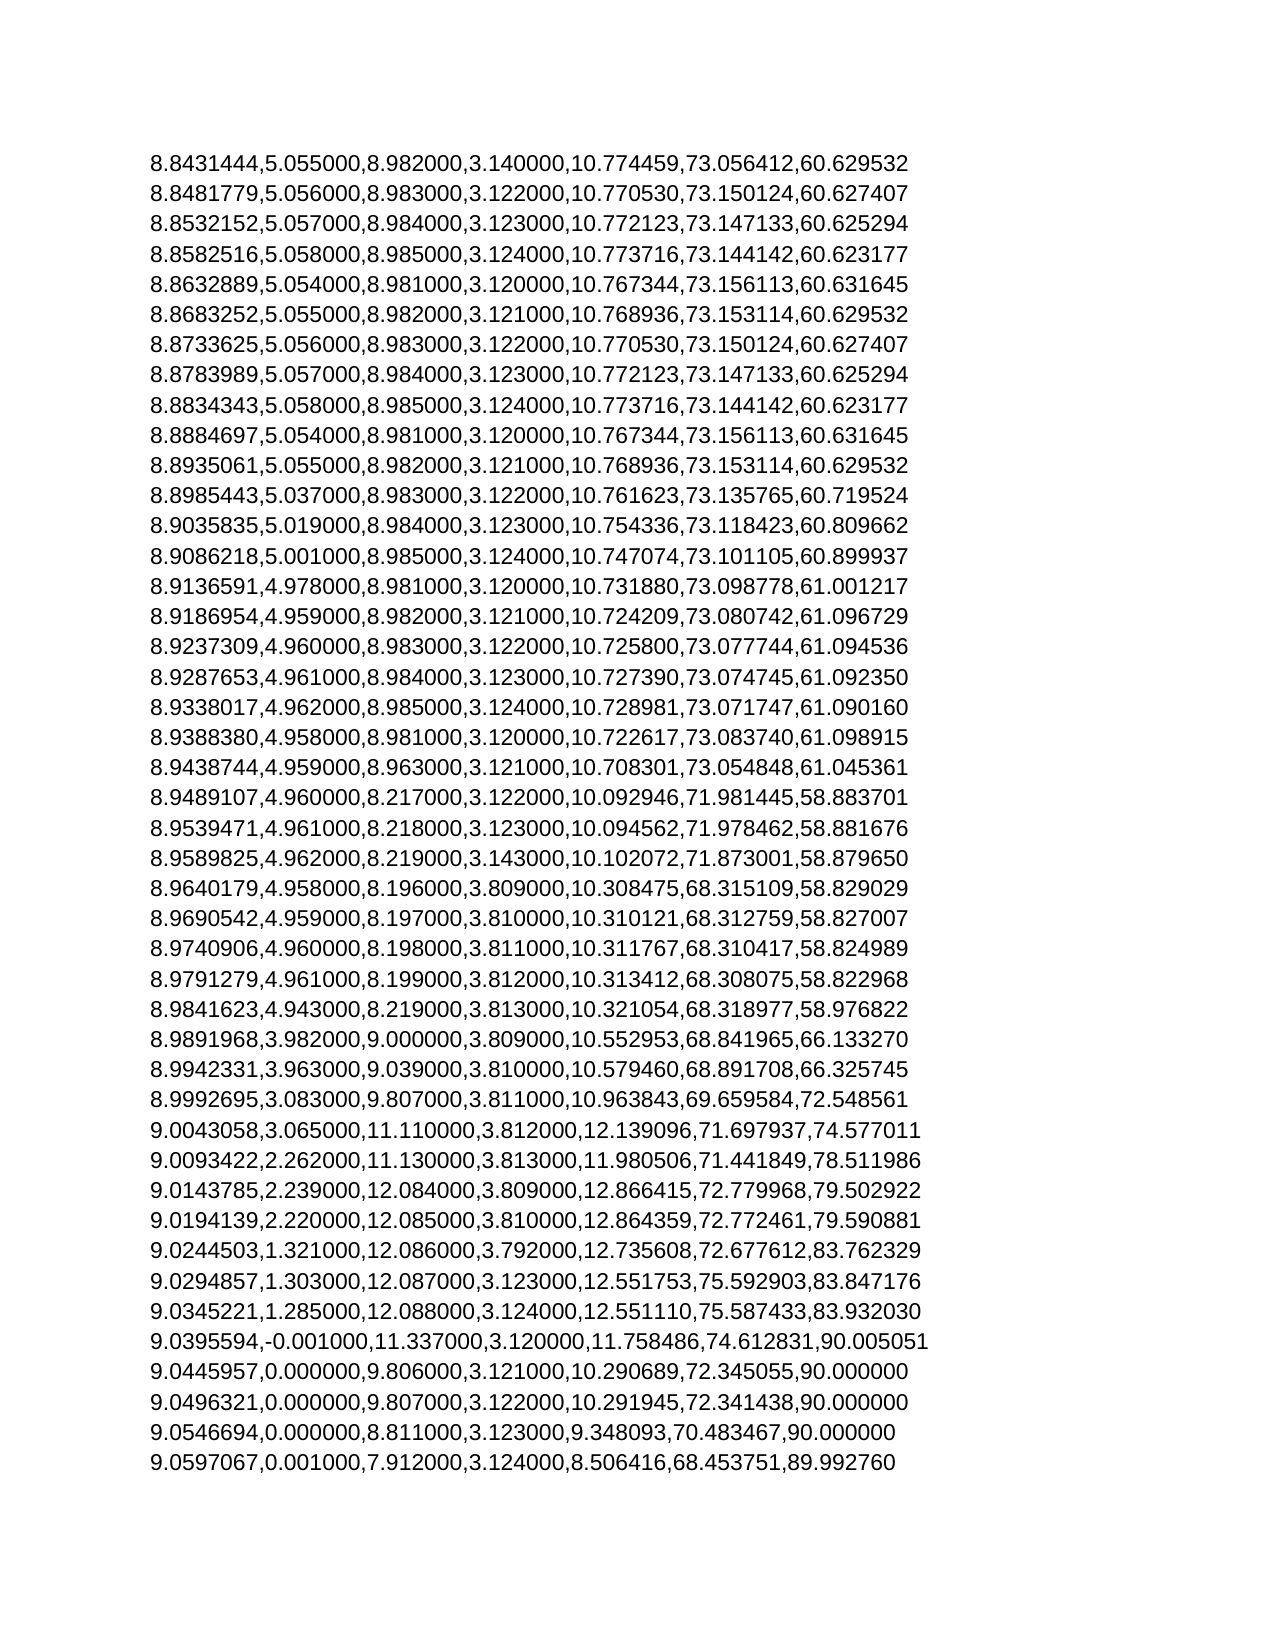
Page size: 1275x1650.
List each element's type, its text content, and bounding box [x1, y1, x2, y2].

text 8.8532152,5.057000,8.984000,3.123000,10.772123,73.147133,60.625294 [150, 210, 1125, 237]
text 8.9891968,3.982000,9.000000,3.809000,10.552953,68.841965,66.133270 [150, 1026, 1125, 1052]
text 8.8632889,5.054000,8.981000,3.120000,10.767344,73.156113,60.631645 [150, 271, 1125, 297]
text 8.8783989,5.057000,8.984000,3.123000,10.772123,73.147133,60.625294 [150, 361, 1125, 388]
text 8.8431444,5.055000,8.982000,3.140000,10.774459,73.056412,60.629532 [150, 150, 1125, 176]
text 8.9841623,4.943000,8.219000,3.813000,10.321054,68.318977,58.976822 [150, 996, 1125, 1022]
text 8.8834343,5.058000,8.985000,3.124000,10.773716,73.144142,60.623177 [150, 392, 1125, 418]
text 9.0093422,2.262000,11.130000,3.813000,11.980506,71.441849,78.511986 [150, 1147, 1125, 1173]
text 9.0043058,3.065000,11.110000,3.812000,12.139096,71.697937,74.577011 [150, 1117, 1125, 1143]
text 9.0194139,2.220000,12.085000,3.810000,12.864359,72.772461,79.590881 [150, 1207, 1125, 1234]
text 8.9287653,4.961000,8.984000,3.123000,10.727390,73.074745,61.092350 [150, 663, 1125, 690]
text 9.0546694,0.000000,8.811000,3.123000,9.348093,70.483467,90.000000 [150, 1419, 1125, 1445]
text 8.9186954,4.959000,8.982000,3.121000,10.724209,73.080742,61.096729 [150, 603, 1125, 629]
text 8.8733625,5.056000,8.983000,3.122000,10.770530,73.150124,60.627407 [150, 331, 1125, 358]
text 8.9388380,4.958000,8.981000,3.120000,10.722617,73.083740,61.098915 [150, 724, 1125, 750]
text 8.9136591,4.978000,8.981000,3.120000,10.731880,73.098778,61.001217 [150, 573, 1125, 599]
text 8.8481779,5.056000,8.983000,3.122000,10.770530,73.150124,60.627407 [150, 180, 1125, 207]
text 8.8935061,5.055000,8.982000,3.121000,10.768936,73.153114,60.629532 [150, 452, 1125, 478]
text 9.0597067,0.001000,7.912000,3.124000,8.506416,68.453751,89.992760 [150, 1449, 1125, 1475]
text 9.0294857,1.303000,12.087000,3.123000,12.551753,75.592903,83.847176 [150, 1268, 1125, 1294]
text 8.9035835,5.019000,8.984000,3.123000,10.754336,73.118423,60.809662 [150, 512, 1125, 539]
text 8.9942331,3.963000,9.039000,3.810000,10.579460,68.891708,66.325745 [150, 1056, 1125, 1083]
text 8.9690542,4.959000,8.197000,3.810000,10.310121,68.312759,58.827007 [150, 905, 1125, 932]
text 8.8884697,5.054000,8.981000,3.120000,10.767344,73.156113,60.631645 [150, 422, 1125, 448]
text 8.9489107,4.960000,8.217000,3.122000,10.092946,71.981445,58.883701 [150, 784, 1125, 811]
text 9.0143785,2.239000,12.084000,3.809000,12.866415,72.779968,79.502922 [150, 1177, 1125, 1203]
text 8.9791279,4.961000,8.199000,3.812000,10.313412,68.308075,58.822968 [150, 966, 1125, 992]
text 9.0345221,1.285000,12.088000,3.124000,12.551110,75.587433,83.932030 [150, 1298, 1125, 1324]
text 9.0445957,0.000000,9.806000,3.121000,10.290689,72.345055,90.000000 [150, 1358, 1125, 1385]
text 8.9992695,3.083000,9.807000,3.811000,10.963843,69.659584,72.548561 [150, 1086, 1125, 1113]
text 8.8582516,5.058000,8.985000,3.124000,10.773716,73.144142,60.623177 [150, 241, 1125, 267]
text 8.9640179,4.958000,8.196000,3.809000,10.308475,68.315109,58.829029 [150, 875, 1125, 901]
text 9.0244503,1.321000,12.086000,3.792000,12.735608,72.677612,83.762329 [150, 1237, 1125, 1264]
text 8.9539471,4.961000,8.218000,3.123000,10.094562,71.978462,58.881676 [150, 814, 1125, 841]
text 8.8683252,5.055000,8.982000,3.121000,10.768936,73.153114,60.629532 [150, 301, 1125, 327]
text 8.9237309,4.960000,8.983000,3.122000,10.725800,73.077744,61.094536 [150, 633, 1125, 660]
text 8.9740906,4.960000,8.198000,3.811000,10.311767,68.310417,58.824989 [150, 935, 1125, 962]
text 8.8985443,5.037000,8.983000,3.122000,10.761623,73.135765,60.719524 [150, 482, 1125, 509]
text 9.0395594,-0.001000,11.337000,3.120000,11.758486,74.612831,90.005051 [150, 1328, 1125, 1354]
text 8.9438744,4.959000,8.963000,3.121000,10.708301,73.054848,61.045361 [150, 754, 1125, 781]
text 8.9086218,5.001000,8.985000,3.124000,10.747074,73.101105,60.899937 [150, 543, 1125, 569]
text 8.9338017,4.962000,8.985000,3.124000,10.728981,73.071747,61.090160 [150, 694, 1125, 720]
text 9.0496321,0.000000,9.807000,3.122000,10.291945,72.341438,90.000000 [150, 1388, 1125, 1415]
text 8.9589825,4.962000,8.219000,3.143000,10.102072,71.873001,58.879650 [150, 845, 1125, 871]
